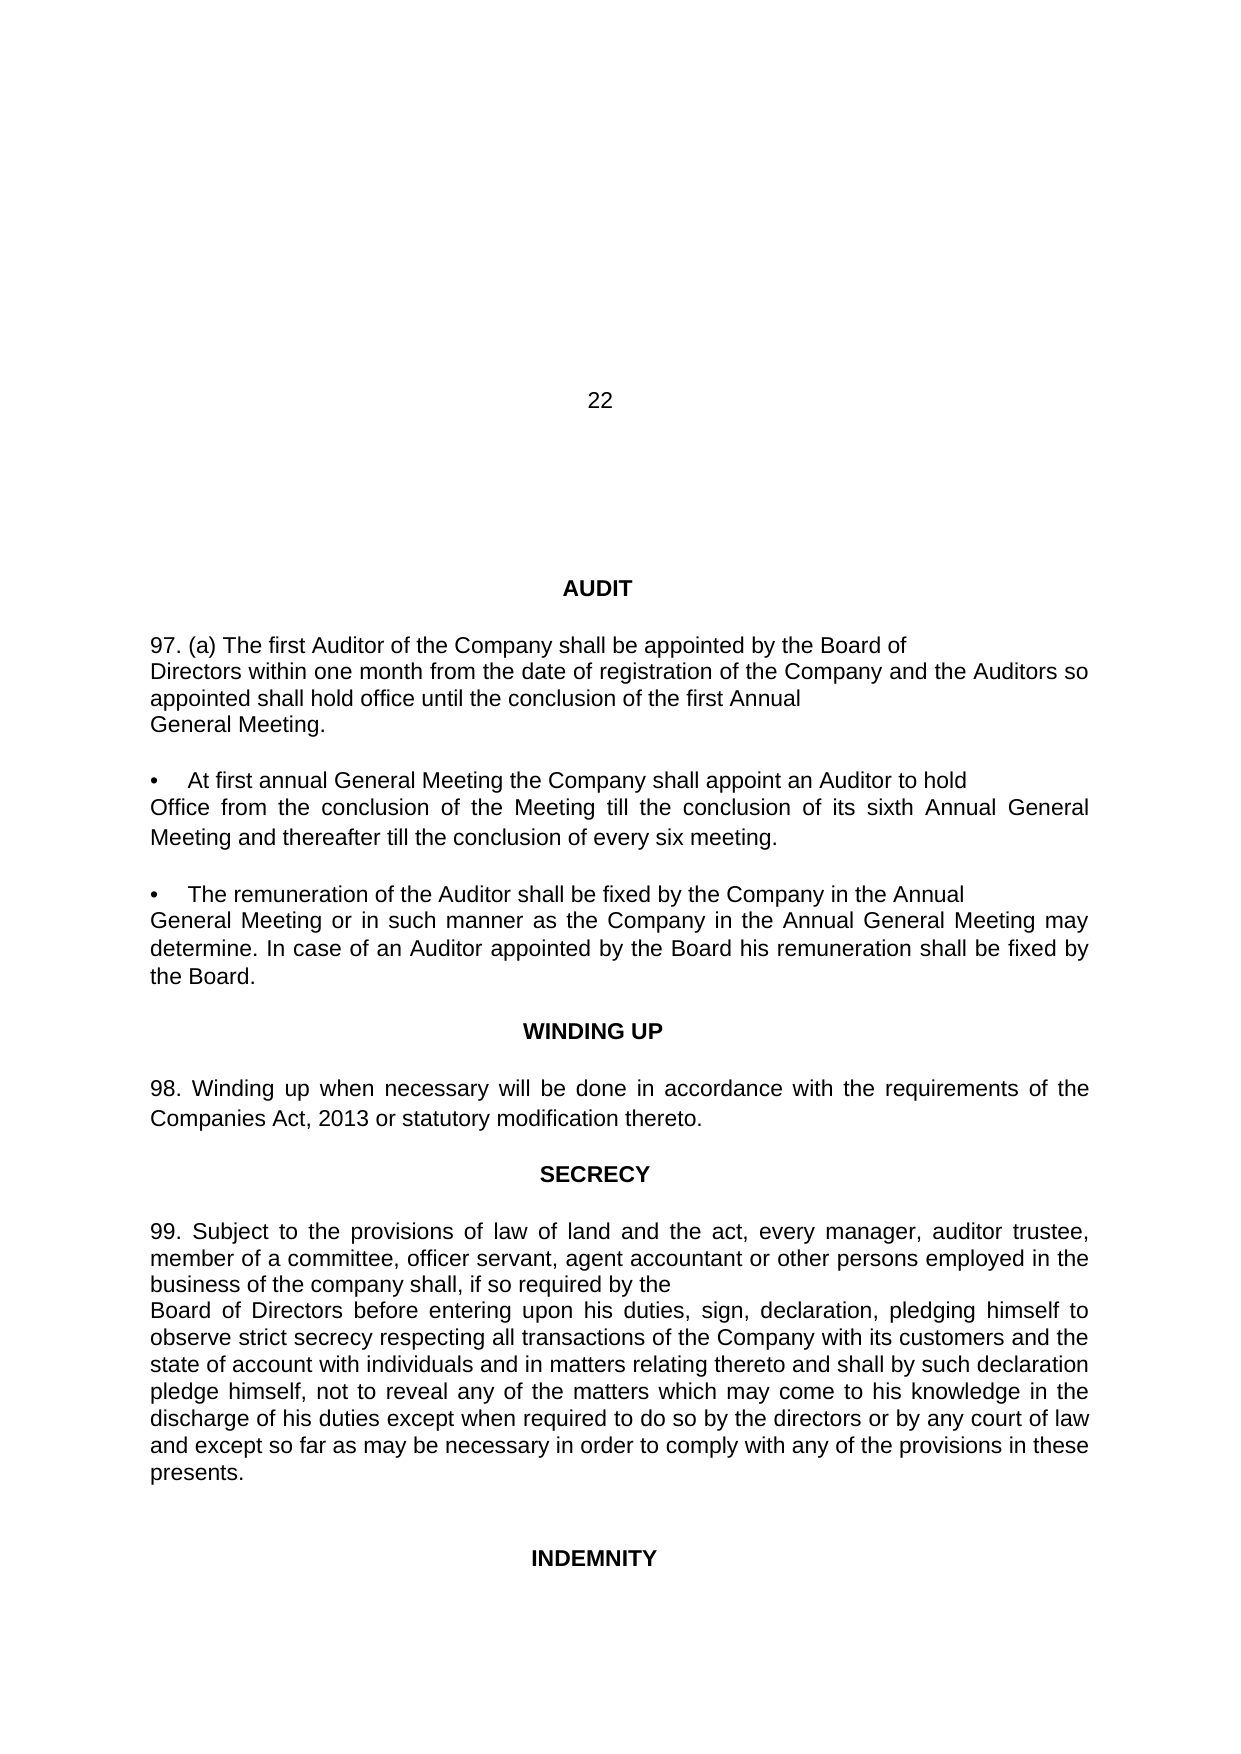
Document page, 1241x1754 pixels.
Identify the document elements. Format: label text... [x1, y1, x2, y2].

text Office from the conclusion of the Meeting till the conclusion of its sixth Annual General Meeting and thereafter till the conclusion of every six meeting. [150, 794, 1090, 850]
text 99. Subject to the provisions of law of land and the act, every manager, auditor trustee, member of a committee, officer servant, agent accountant or other persons employed in the business of the company shall, if so required by the [150, 1218, 1090, 1297]
text SECRECY [539, 1161, 1090, 1188]
list The remuneration of the Auditor shall be fixed by the Company in the Annual [150, 881, 1090, 907]
text 97. (a) The first Auditor of the Company shall be appointed by the Board of [150, 632, 1090, 658]
text 22 [587, 387, 1090, 413]
text General Meeting or in such manner as the Company in the Annual General Meeting may determine. In case of an Auditor appointed by the Board his remuneration shall be fixed by the Board. [150, 907, 1090, 989]
text Directors within one month from the date of registration of the Company and the Auditors so appointed shall hold office until the conclusion of the first Annual [150, 658, 1090, 711]
text INDEMNITY [531, 1545, 1090, 1571]
text Board of Directors before entering upon his duties, sign, declaration, pledging himself to observe strict secrecy respecting all transactions of the Company with its customers and the state of account with individuals and in matters relating thereto and shall by such declaration pledge himself, not to reveal any of the matters which may come to his knowledge in the discharge of his duties except when required to do so by the directors or by any court of law and except so far as may be necessary in order to comply with any of the provisions in these presents. [150, 1297, 1090, 1485]
list At first annual General Meeting the Company shall appoint an Auditor to hold [150, 767, 1090, 794]
text WINDING UP [523, 1018, 1090, 1044]
text 98. Winding up when necessary will be done in accordance with the requirements of the Companies Act, 2013 or statutory modification thereto. [150, 1074, 1090, 1131]
text General Meeting. [150, 711, 1090, 737]
text AUDIT [562, 575, 1090, 601]
